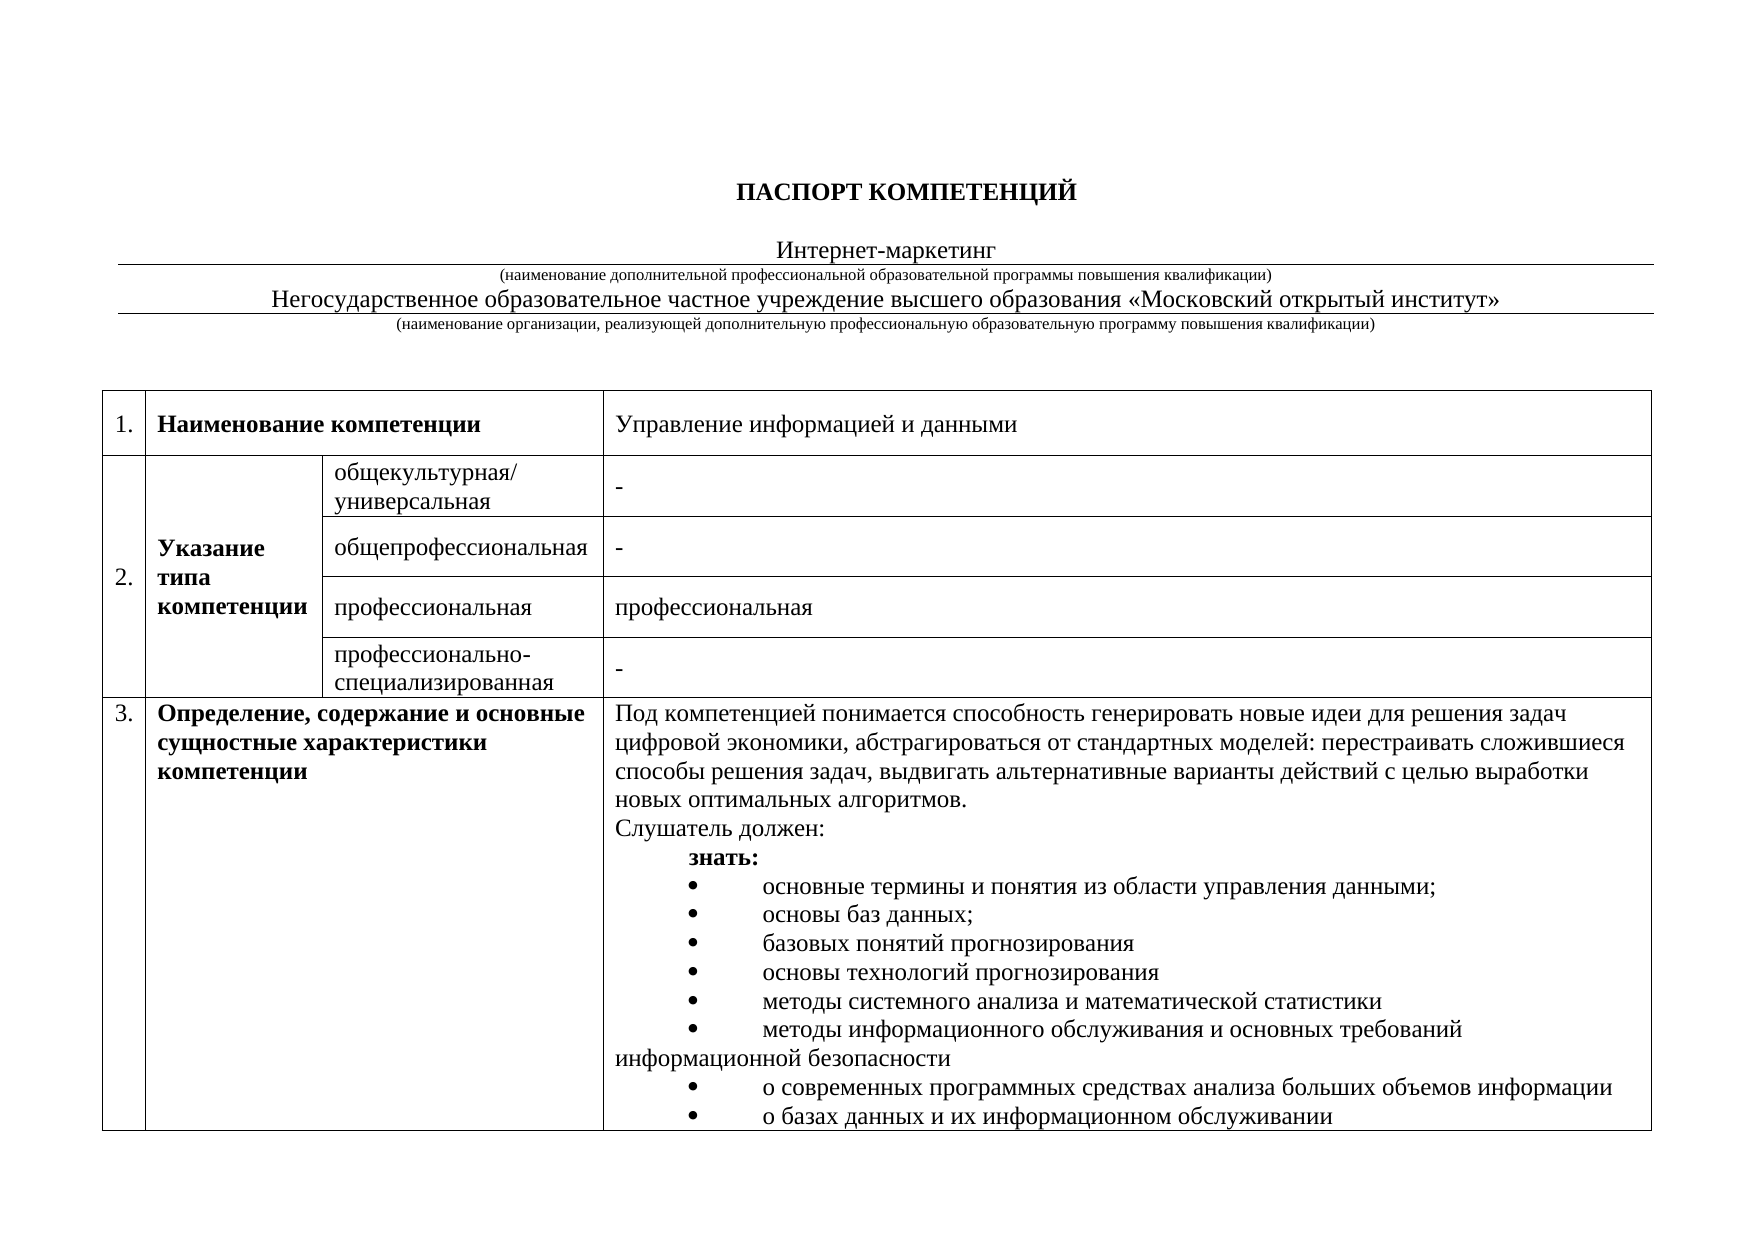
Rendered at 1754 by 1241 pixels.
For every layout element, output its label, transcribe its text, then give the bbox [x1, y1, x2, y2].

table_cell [146, 698, 603, 1129]
table_cell (наименование организации, реализующей дополнительную профессиональную образовательную программу повышения квалификации) [118, 314, 1654, 333]
table_cell профессионально- специализированная [323, 638, 603, 697]
table_cell Негосударственное образовательное частное учреждение высшего образования «Московский открытый институт» [118, 284, 1654, 312]
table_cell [604, 698, 1651, 1129]
text ПАСПОРТ КОМПЕТЕНЦИЙ [118, 177, 1636, 206]
table_header Наименование компетенции [146, 391, 603, 455]
table_cell (наименование дополнительной профессиональной образовательной программы повышения квалификации) [118, 265, 1654, 284]
table_cell Указание типа компетенции [146, 456, 322, 697]
table_cell - [604, 517, 1651, 576]
table_cell общепрофессиональная [323, 517, 603, 576]
table_cell 3. [103, 698, 145, 1129]
table_header Интернет-маркетинг [118, 235, 1654, 263]
table_cell - [604, 456, 1651, 516]
table_header Управление информацией и данными [604, 391, 1651, 455]
table_cell - [604, 638, 1651, 697]
table_cell профессиональная [604, 577, 1651, 637]
table_cell 2. [103, 456, 145, 697]
table_cell профессиональная [323, 577, 603, 637]
table_cell общекультурная/ универсальная [323, 456, 603, 516]
table_header 1. [103, 391, 145, 455]
